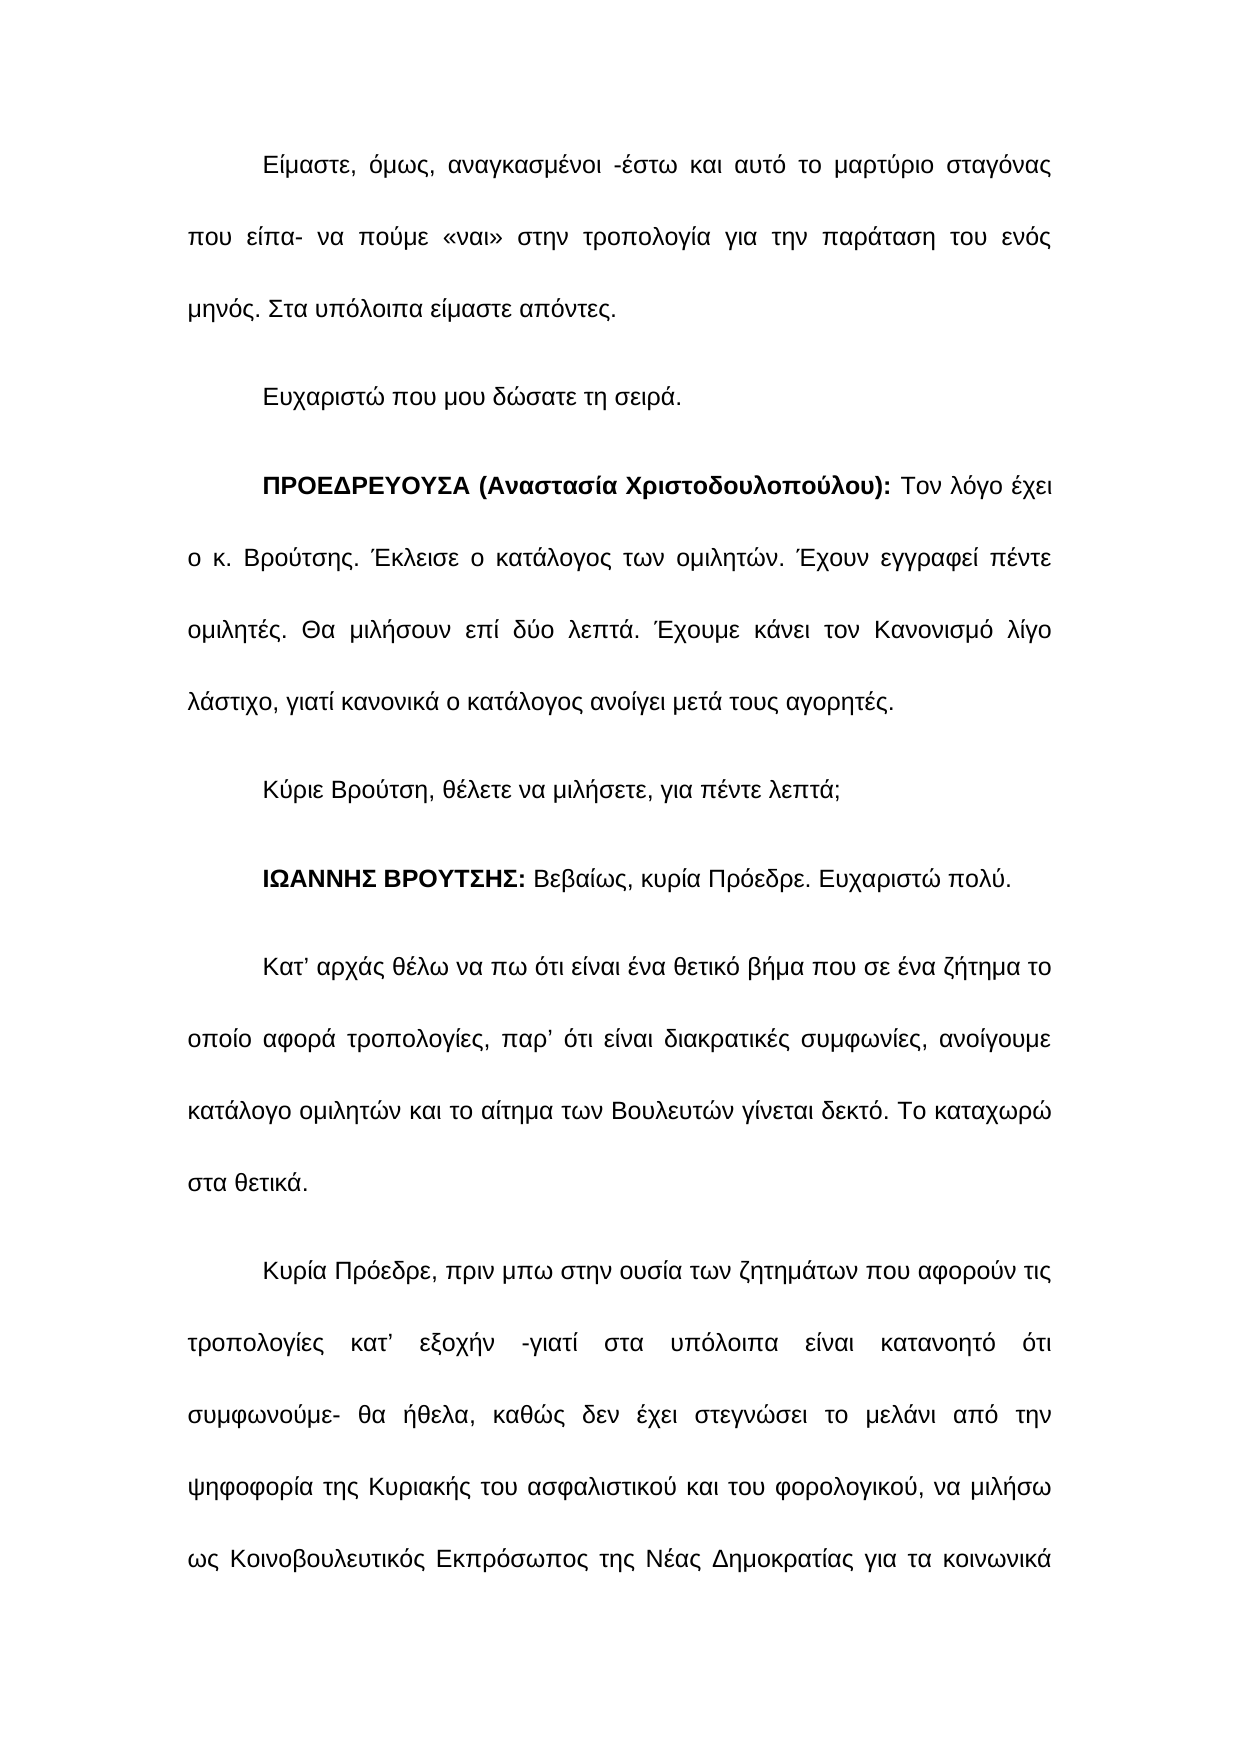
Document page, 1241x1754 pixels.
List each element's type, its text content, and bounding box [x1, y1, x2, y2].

text Κατ’ αρχάς θέλω να πω ότι είναι ένα θετικό βήμα που σε ένα ζήτημα το οποίο αφορά τροπολογίες, παρ’ ότι είναι διακρατικές συμφωνίες, ανοίγουμε κατάλογο ομιλητών και το αίτημα των Βουλευτών γίνεται δεκτό. Το καταχωρώ στα θετικά. [187, 952, 1053, 1196]
text Ευχαριστώ που μου δώσατε τη σειρά. [187, 382, 1053, 411]
text Κύριε Βρούτση, θέλετε να μιλήσετε, για πέντε λεπτά; [187, 775, 1053, 804]
text Είμαστε, όμως, αναγκασμένοι -έστω και αυτό το μαρτύριο σταγόνας που είπα- να πούμε «ναι» στην τροπολογία για την παράταση του ενός μηνός. Στα υπόλοιπα είμαστε απόντες. [187, 150, 1053, 322]
text ΙΩΑΝΝΗΣ ΒΡΟΥΤΣΗΣ: Βεβαίως, κυρία Πρόεδρε. Ευχαριστώ πολύ. [187, 863, 1053, 892]
text ΠΡΟΕΔΡΕΥΟΥΣΑ (Αναστασία Χριστοδουλοπούλου): Τον λόγο έχει ο κ. Βρούτσης. Έκλεισε ο κατάλογος των ομιλητών. Έχουν εγγραφεί πέντε ομιλητές. Θα μιλήσουν επί δύο λεπτά. Έχουμε κάνει τον Κανονισμό λίγο λάστιχο, γιατί κανονικά ο κατάλογος ανοίγει μετά τους αγορητές. [187, 471, 1053, 715]
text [187, 1256, 1053, 1572]
